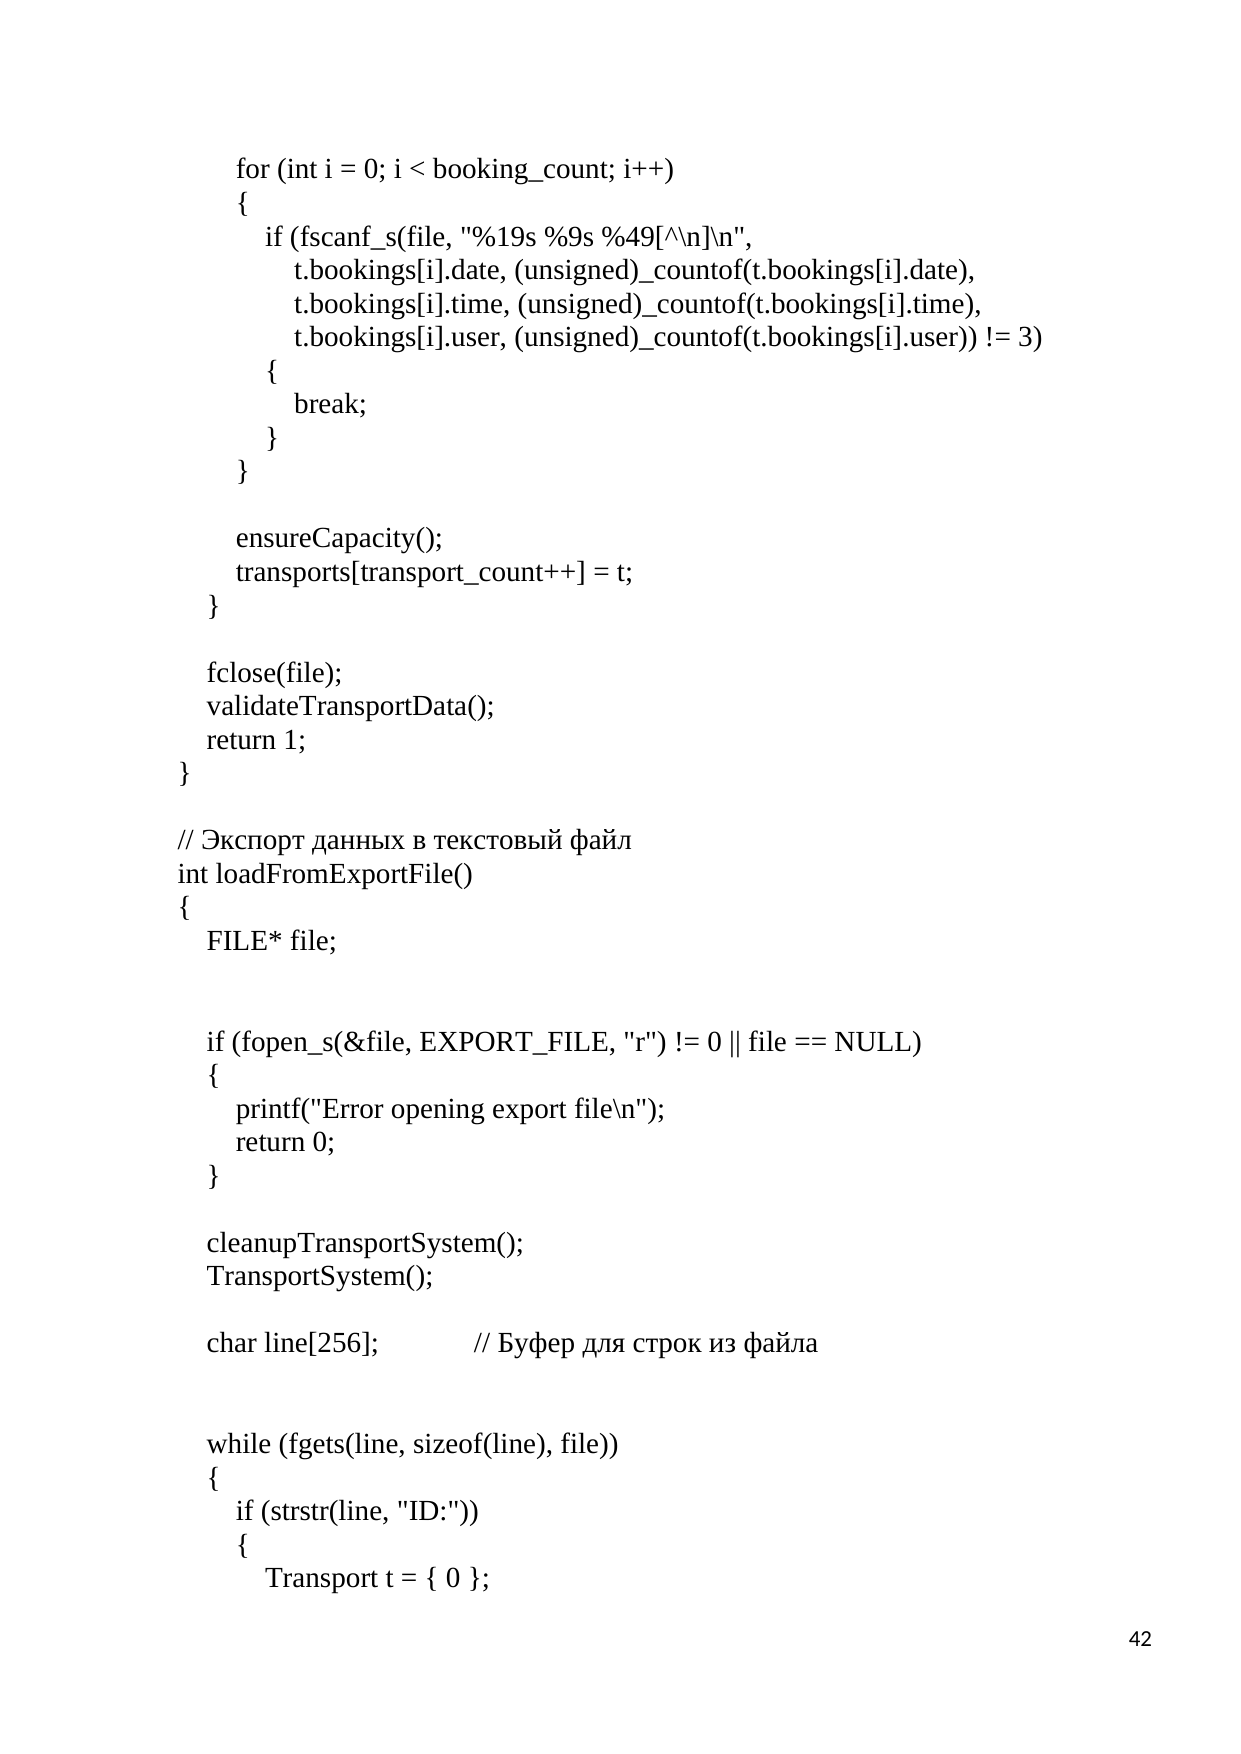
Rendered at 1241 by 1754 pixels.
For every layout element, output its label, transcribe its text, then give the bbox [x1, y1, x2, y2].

text TransportSystem(); [177, 1258, 1152, 1292]
text t.bookings[i].time, (unsigned)_countof(t.bookings[i].time), [177, 286, 1152, 319]
text } [177, 755, 1152, 789]
text { [177, 1057, 1152, 1091]
text { [177, 1527, 1152, 1560]
text return 1; [177, 722, 1152, 755]
text for (int i = 0; i < booking_count; i++) [177, 152, 1152, 185]
text int loadFromExportFile() [177, 856, 1152, 889]
text { [177, 185, 1152, 219]
text // Экспорт данных в текстовый файл [177, 822, 1152, 856]
text transports[transport_count++] = t; [177, 554, 1152, 588]
text if (fscanf_s(file, "%19s %9s %49[^\n]\n", [177, 219, 1152, 252]
text } [177, 453, 1152, 487]
text if (fopen_s(&file, EXPORT_FILE, "r") != 0 || file == NULL) [177, 1024, 1152, 1057]
text Transport t = { 0 }; [177, 1560, 1152, 1594]
text fclose(file); [177, 655, 1152, 688]
text break; [177, 386, 1152, 420]
text while (fgets(line, sizeof(line), file)) [177, 1426, 1152, 1460]
text char line[256]; // Буфер для строк из файла [177, 1326, 1152, 1359]
text } [177, 420, 1152, 453]
text FILE* file; [177, 923, 1152, 957]
text t.bookings[i].date, (unsigned)_countof(t.bookings[i].date), [177, 252, 1152, 286]
text printf("Error opening export file\n"); [177, 1091, 1152, 1124]
text { [177, 353, 1152, 386]
text validateTransportData(); [177, 688, 1152, 722]
text } [177, 588, 1152, 621]
text { [177, 889, 1152, 923]
text t.bookings[i].user, (unsigned)_countof(t.bookings[i].user)) != 3) [177, 319, 1152, 353]
text if (strstr(line, "ID:")) [177, 1493, 1152, 1527]
text { [177, 1460, 1152, 1493]
text return 0; [177, 1124, 1152, 1158]
text } [177, 1158, 1152, 1191]
text cleanupTransportSystem(); [177, 1225, 1152, 1258]
text ensureCapacity(); [177, 521, 1152, 554]
